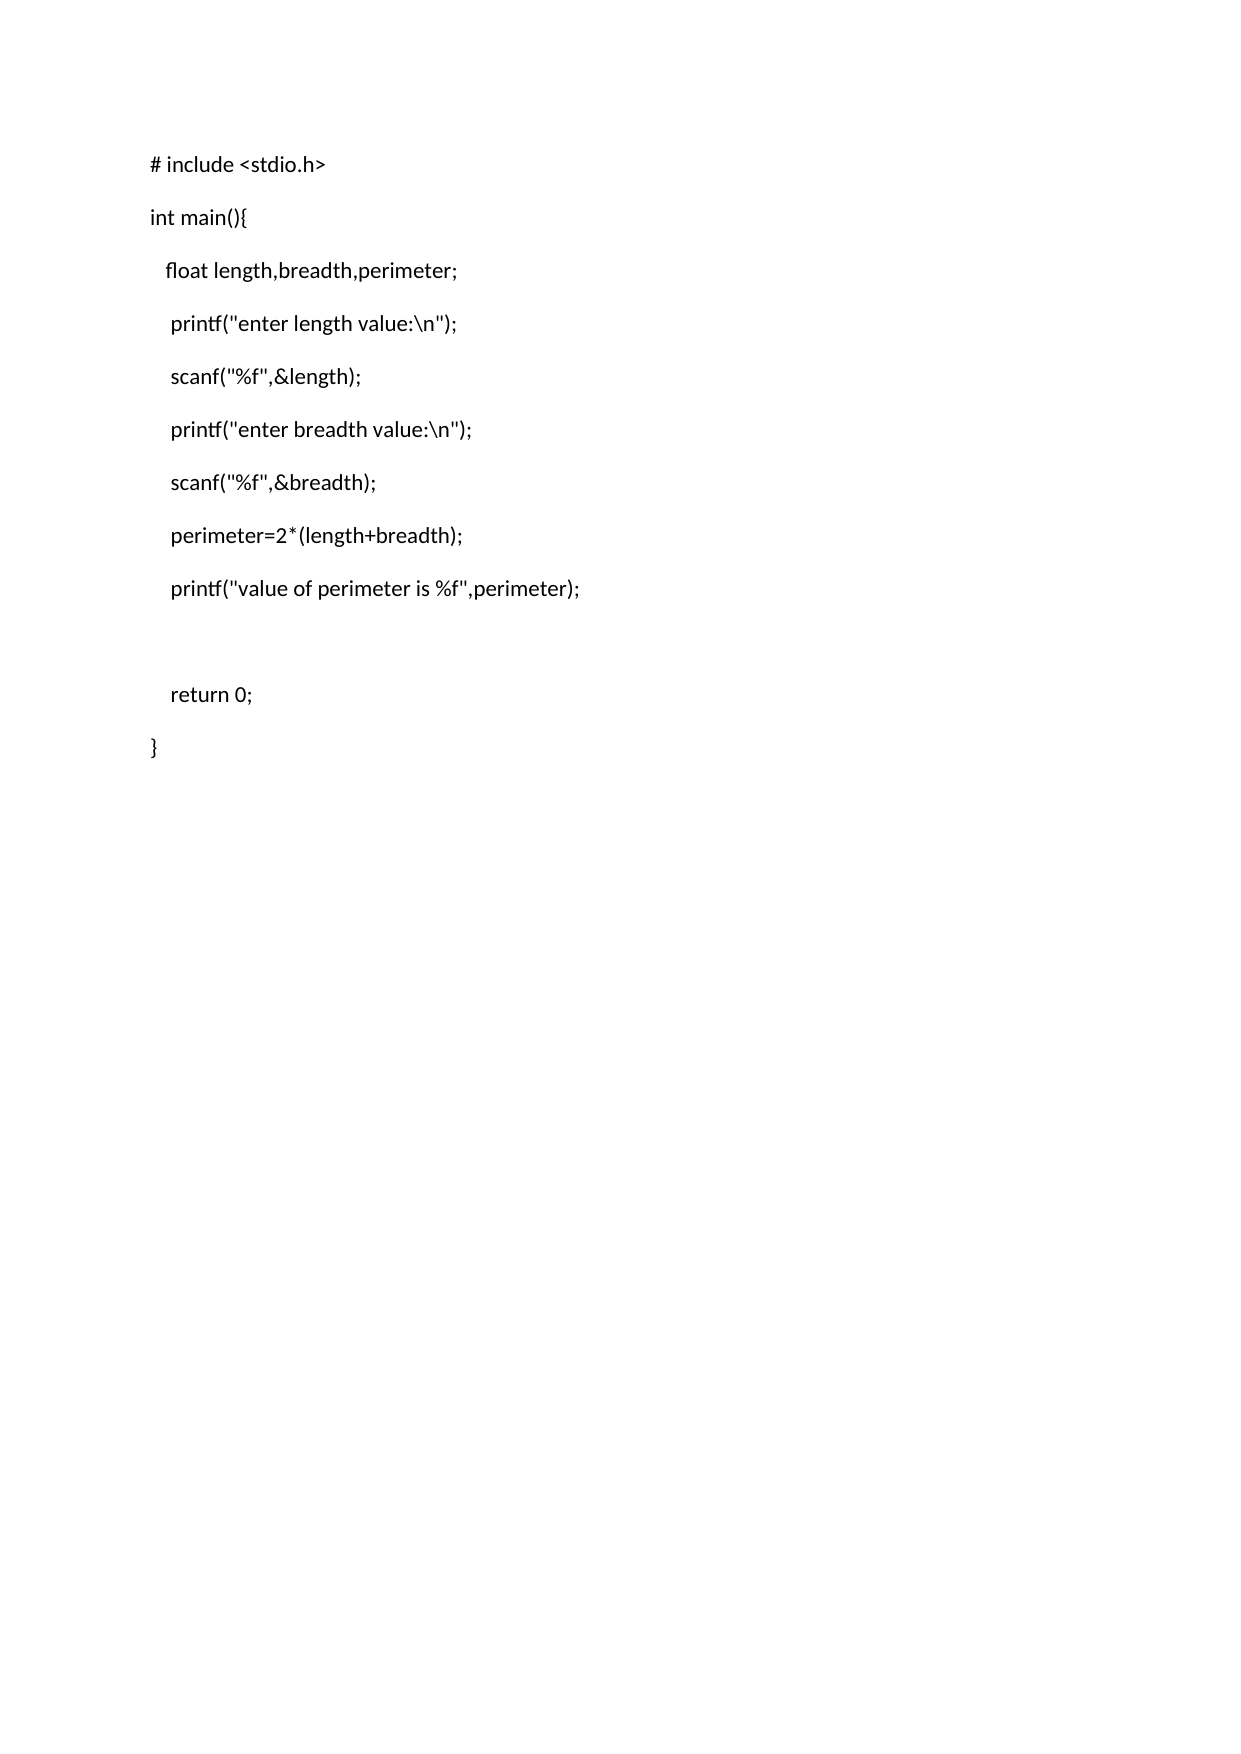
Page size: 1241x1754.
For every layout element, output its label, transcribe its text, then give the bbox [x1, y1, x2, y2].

text printf("enter breadth value:\n"); [150, 415, 1090, 443]
text float length,breadth,perimeter; [150, 256, 1090, 284]
text scanf("%f",&breadth); [150, 468, 1090, 496]
text printf("enter length value:\n"); [150, 309, 1090, 337]
text scanf("%f",&length); [150, 362, 1090, 390]
text return 0; [150, 680, 1090, 708]
text printf("value of perimeter is %f",perimeter); [150, 574, 1090, 602]
text # include <stdio.h> [150, 150, 1090, 178]
text perimeter=2*(length+breadth); [150, 521, 1090, 549]
text int main(){ [150, 203, 1090, 231]
text } [150, 733, 1090, 761]
